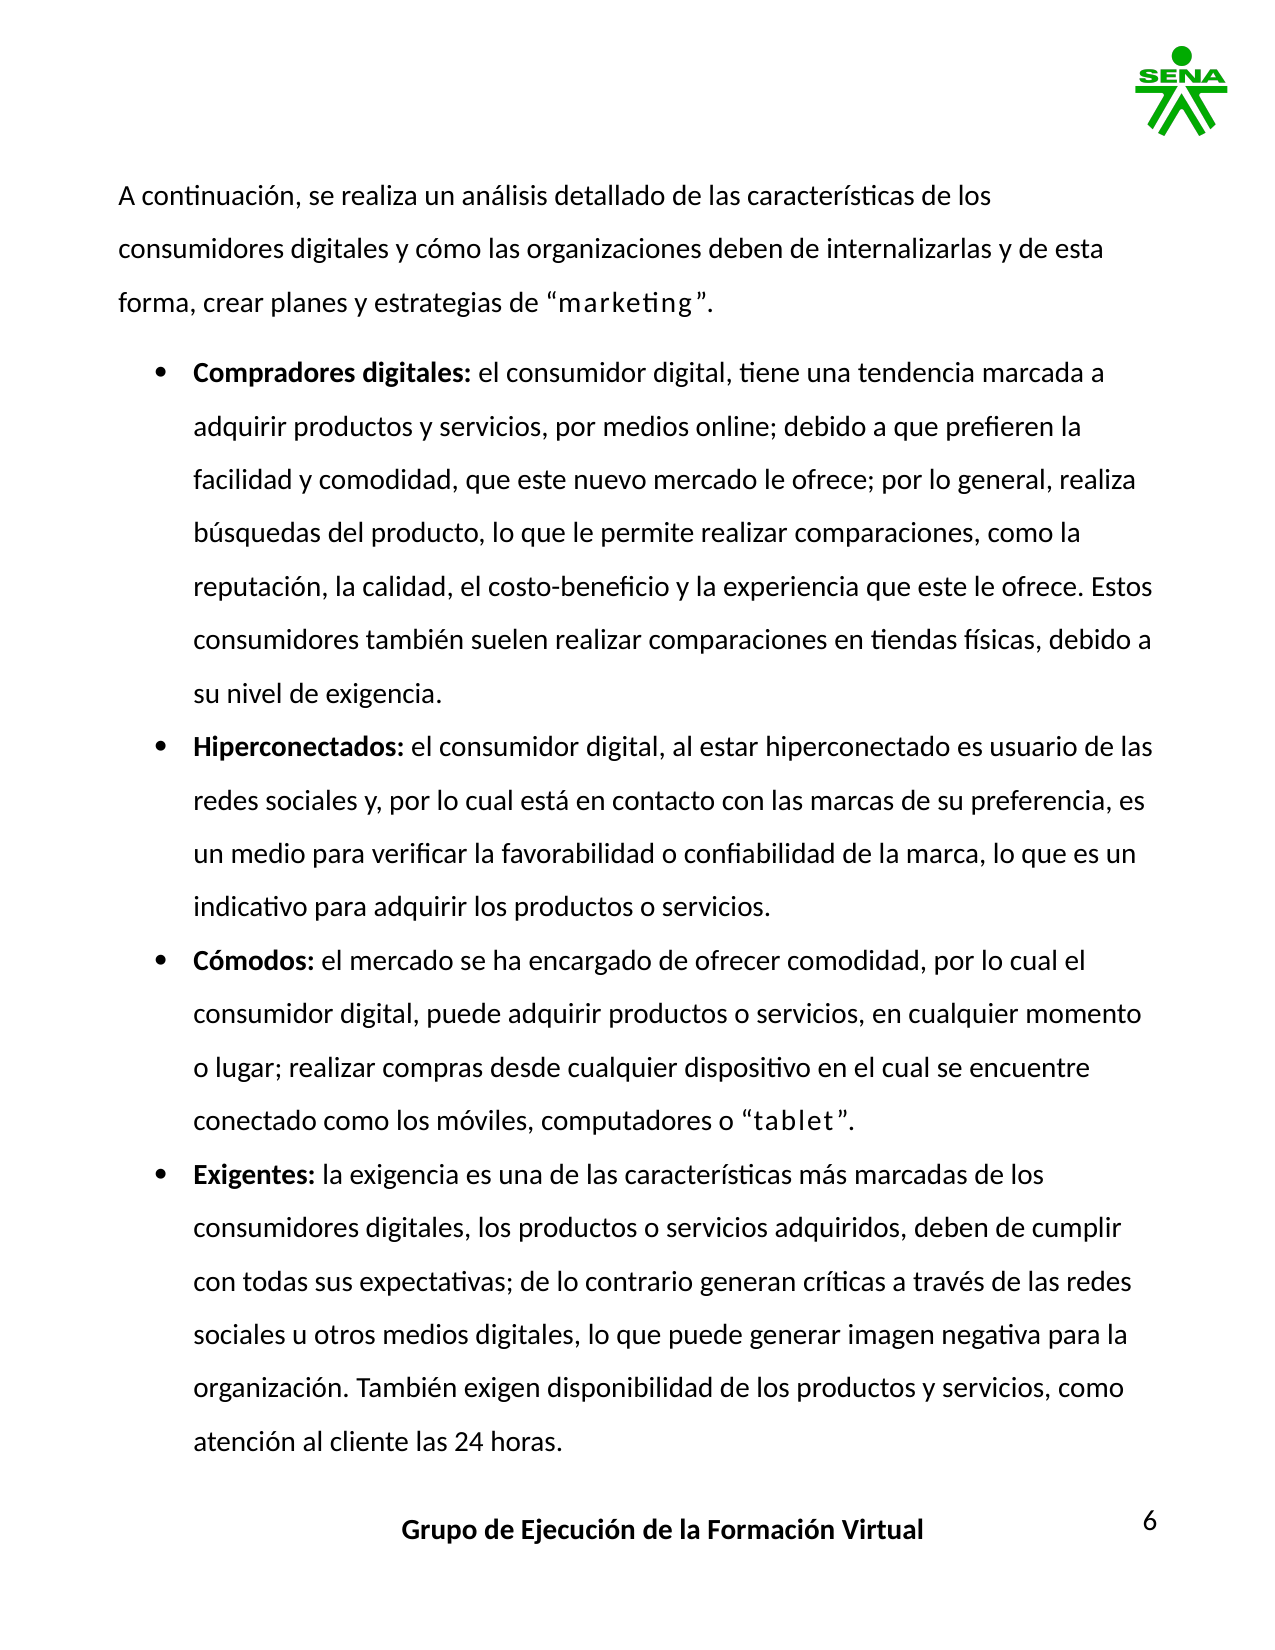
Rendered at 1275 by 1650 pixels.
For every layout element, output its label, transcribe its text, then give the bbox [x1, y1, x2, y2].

picture [1135, 46, 1228, 136]
text A continuación, se realiza un análisis detallado de las características de los consumidores digitales y cómo las organizaciones deben de internalizarlas y de esta forma, crear planes y estrategias de “marketing”. [118, 177, 1157, 320]
list Cómodos: el mercado se ha encargado de ofrecer comodidad, por lo cual el consumidor digital, puede adquirir productos o servicios, en cualquier momento o lugar; realizar compras desde cualquier dispositivo en el cual se encuentre conectado como los móviles, computadores o “tablet”. [156, 942, 1157, 1138]
list Compradores digitales: el consumidor digital, tiene una tendencia marcada a adquirir productos y servicios, por medios online; debido a que prefieren la facilidad y comodidad, que este nuevo mercado le ofrece; por lo general, realiza búsquedas del producto, lo que le permite realizar comparaciones, como la reputación, la calidad, el costo-beneficio y la experiencia que este le ofrece. Estos consumidores también suelen realizar comparaciones en tiendas físicas, debido a su nivel de exigencia. [156, 354, 1157, 710]
list Exigentes: la exigencia es una de las características más marcadas de los consumidores digitales, los productos o servicios adquiridos, deben de cumplir con todas sus expectativas; de lo contrario generan críticas a través de las redes sociales u otros medios digitales, lo que puede generar imagen negativa para la organización. También exigen disponibilidad de los productos y servicios, como atención al cliente las 24 horas. [156, 1156, 1157, 1458]
list Hiperconectados: el consumidor digital, al estar hiperconectado es usuario de las redes sociales y, por lo cual está en contacto con las marcas de su preferencia, es un medio para verificar la favorabilidad o confiabilidad de la marca, lo que es un indicativo para adquirir los productos o servicios. [156, 728, 1157, 924]
